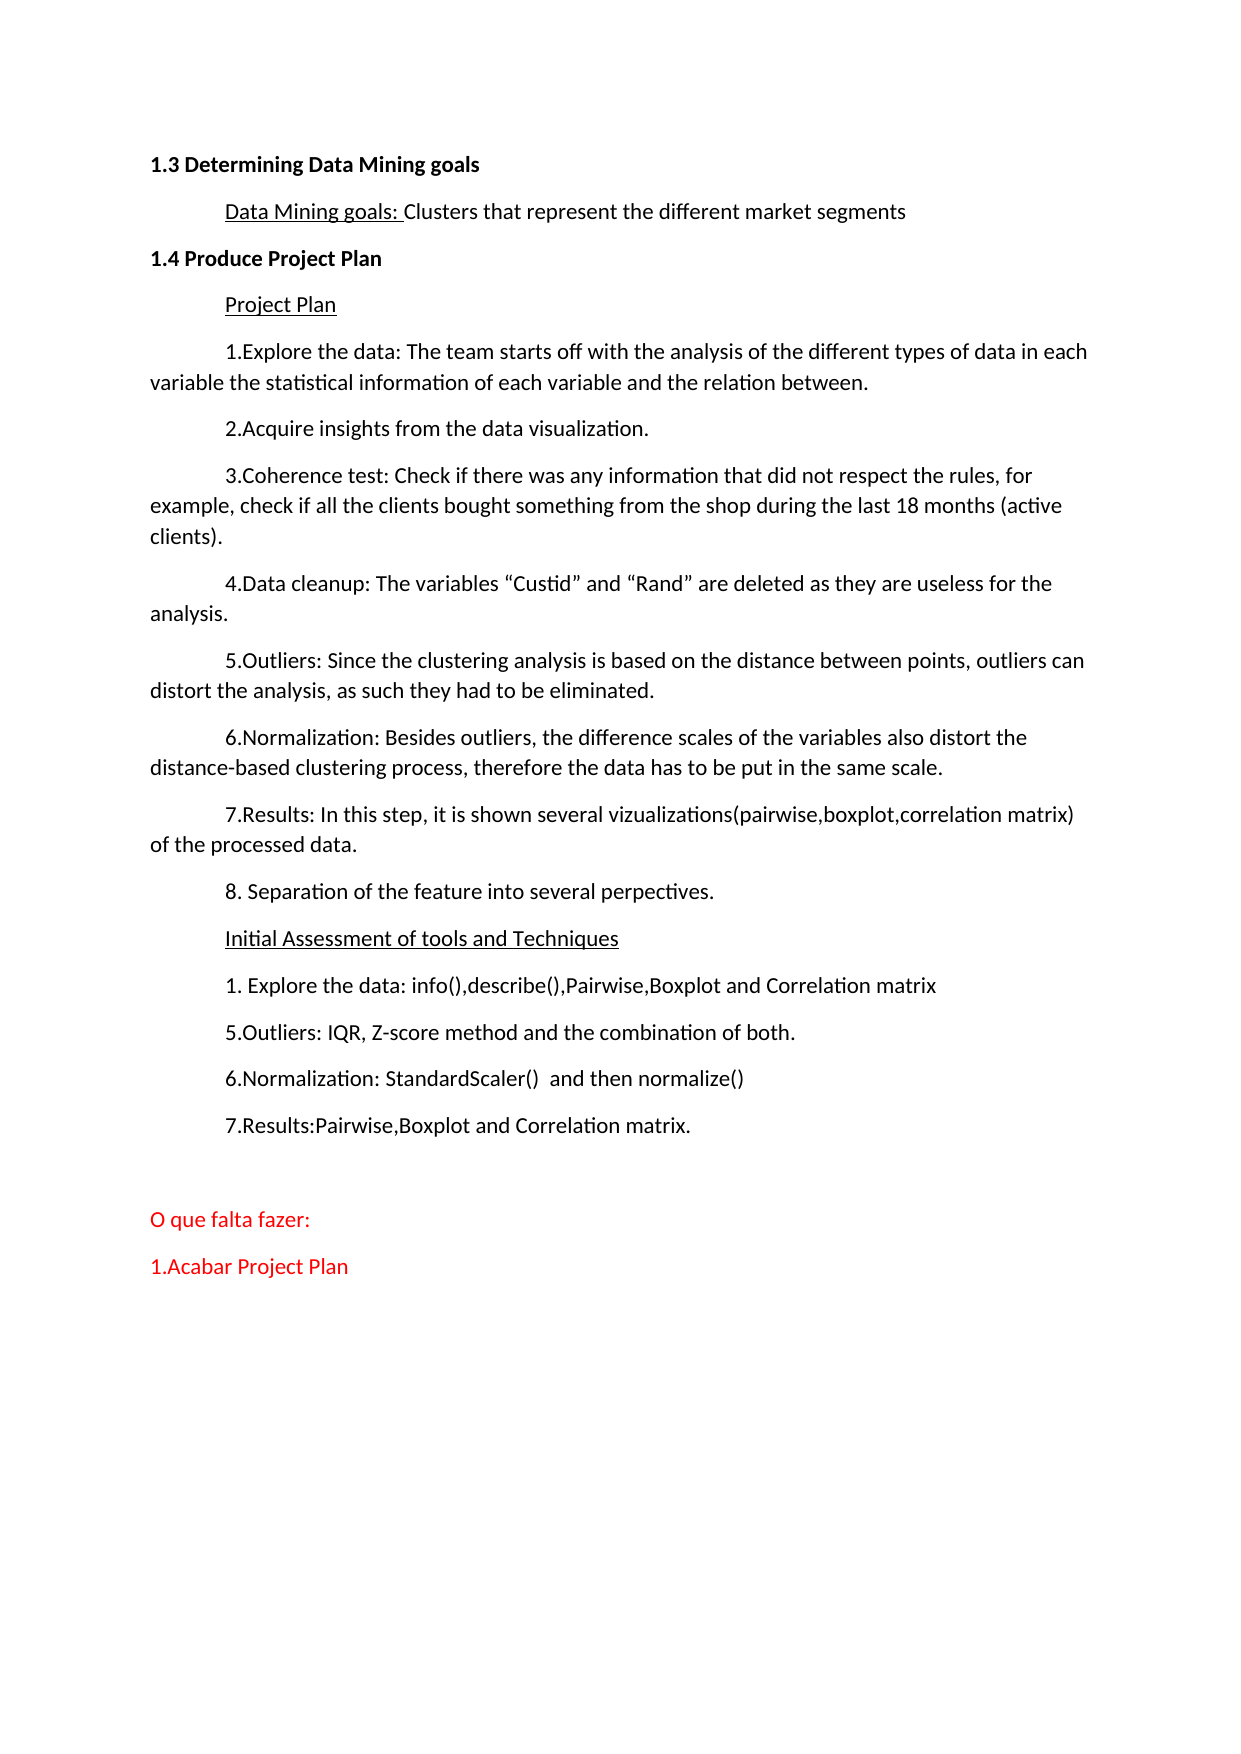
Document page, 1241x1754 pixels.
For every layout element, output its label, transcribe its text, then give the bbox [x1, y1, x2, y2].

text 1. Explore the data: info(),describe(),Pairwise,Boxplot and Correlation matrix [150, 971, 1090, 999]
text 6.Normalization: Besides outliers, the difference scales of the variables also distort the distance-based clustering process, therefore the data has to be put in the same scale. [150, 723, 1090, 781]
text O que falta fazer: [150, 1205, 1090, 1233]
text Initial Assessment of tools and Techniques [150, 924, 1090, 952]
text 6.Normalization: StandardScaler() and then normalize() [225, 1064, 1090, 1093]
text Data Mining goals: Clusters that represent the different market segments [150, 197, 1090, 225]
text 3.Coherence test: Check if there was any information that did not respect the rules, for example, check if all the clients bought something from the shop during the last 18 months (active clients). [150, 461, 1090, 550]
text 1.3 Determining Data Mining goals [150, 150, 1090, 178]
text 4.Data cleanup: The variables “Custid” and “Rand” are deleted as they are useless for the analysis. [150, 569, 1090, 627]
text 5.Outliers: IQR, Z-score method and the combination of both. [225, 1018, 1090, 1046]
text 8. Separation of the feature into several perpectives. [150, 877, 1090, 905]
text 5.Outliers: Since the clustering analysis is based on the distance between points, outliers can distort the analysis, as such they had to be eliminated. [150, 646, 1090, 704]
text 7.Results:Pairwise,Boxplot and Correlation matrix. [225, 1111, 1090, 1139]
text 1.4 Produce Project Plan [150, 244, 1090, 272]
text 7.Results: In this step, it is shown several vizualizations(pairwise,boxplot,correlation matrix) of the processed data. [150, 800, 1090, 858]
text Project Plan [150, 291, 1090, 319]
text 1.Acabar Project Plan [150, 1252, 1090, 1280]
text 1.Explore the data: The team starts off with the analysis of the different types of data in each variable the statistical information of each variable and the relation between. [150, 337, 1090, 396]
text 2.Acquire insights from the data visualization. [150, 414, 1090, 443]
